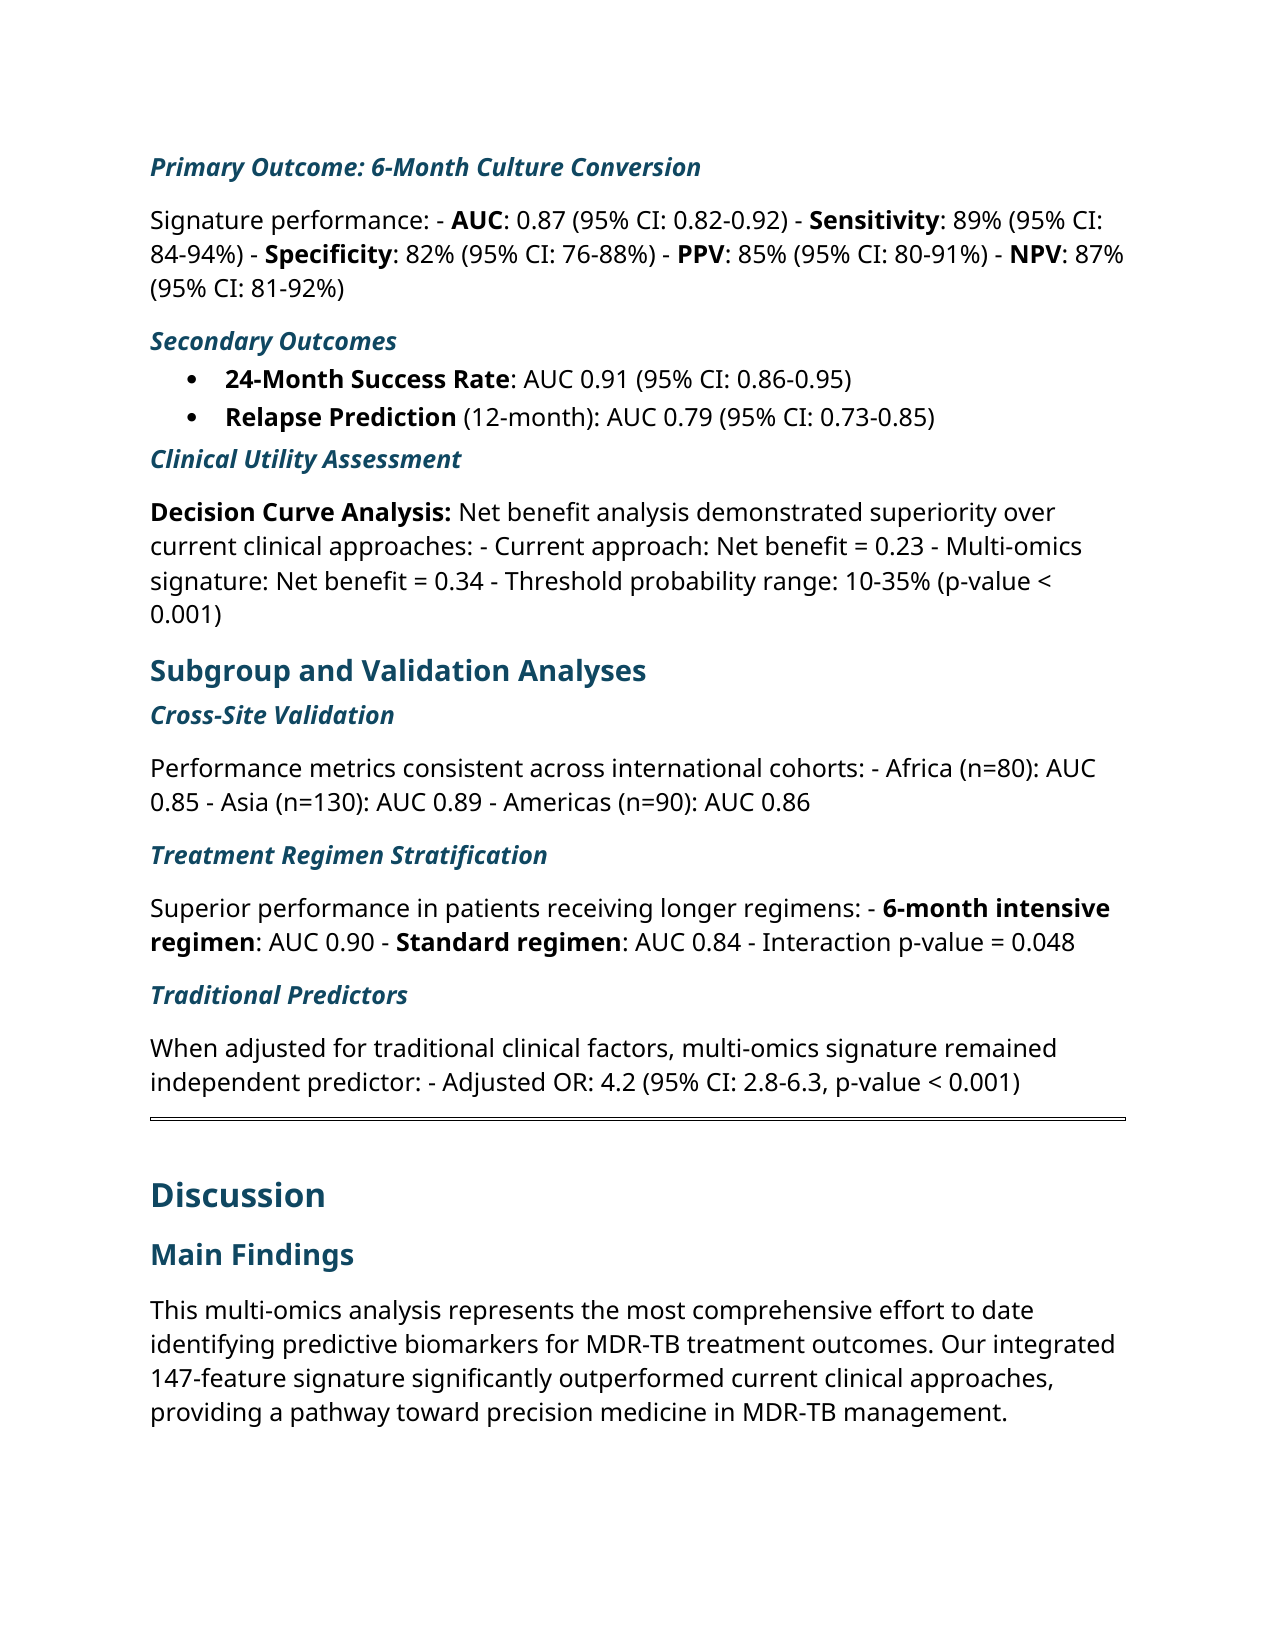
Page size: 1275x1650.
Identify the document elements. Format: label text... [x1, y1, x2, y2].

list 24-Month Success Rate: AUC 0.91 (95% CI: 0.86-0.95) [187, 362, 1125, 396]
text This multi-omics analysis represents the most comprehensive effort to date identifying predictive biomarkers for MDR-TB treatment outcomes. Our integrated 147-feature signature significantly outperformed current clinical approaches, providing a pathway toward precision medicine in MDR-TB management. [150, 1292, 1125, 1429]
subtitle Main Findings [150, 1234, 1125, 1274]
text Performance metrics consistent across international cohorts: - Africa (n=80): AUC 0.85 - Asia (n=130): AUC 0.89 - Americas (n=90): AUC 0.86 [150, 751, 1125, 819]
subtitle Treatment Regimen Stratification [150, 838, 1125, 872]
subtitle Subgroup and Validation Analyses [150, 650, 1125, 690]
subtitle Discussion [150, 1172, 1125, 1217]
text Superior performance in patients receiving longer regimens: - 6-month intensive regimen: AUC 0.90 - Standard regimen: AUC 0.84 - Interaction p-value = 0.048 [150, 891, 1125, 959]
subtitle Clinical Utility Assessment [150, 442, 1125, 476]
text Signature performance: - AUC: 0.87 (95% CI: 0.82-0.92) - Sensitivity: 89% (95% CI: 84-94%) - Specificity: 82% (95% CI: 76-88%) - PPV: 85% (95% CI: 80-91%) - NPV: 87% (95% CI: 81-92%) [150, 203, 1125, 305]
list Relapse Prediction (12-month): AUC 0.79 (95% CI: 0.73-0.85) [187, 400, 1125, 434]
text When adjusted for traditional clinical factors, multi-omics signature remained independent predictor: - Adjusted OR: 4.2 (95% CI: 2.8-6.3, p-value < 0.001) [150, 1030, 1125, 1098]
subtitle Cross-Site Validation [150, 698, 1125, 732]
subtitle Traditional Predictors [150, 977, 1125, 1011]
subtitle Primary Outcome: 6-Month Culture Conversion [150, 150, 1125, 184]
subtitle Secondary Outcomes [150, 324, 1125, 358]
text Decision Curve Analysis: Net benefit analysis demonstrated superiority over current clinical approaches: - Current approach: Net benefit = 0.23 - Multi-omics signature: Net benefit = 0.34 - Threshold probability range: 10-35% (p-value < 0.001) [150, 495, 1125, 631]
